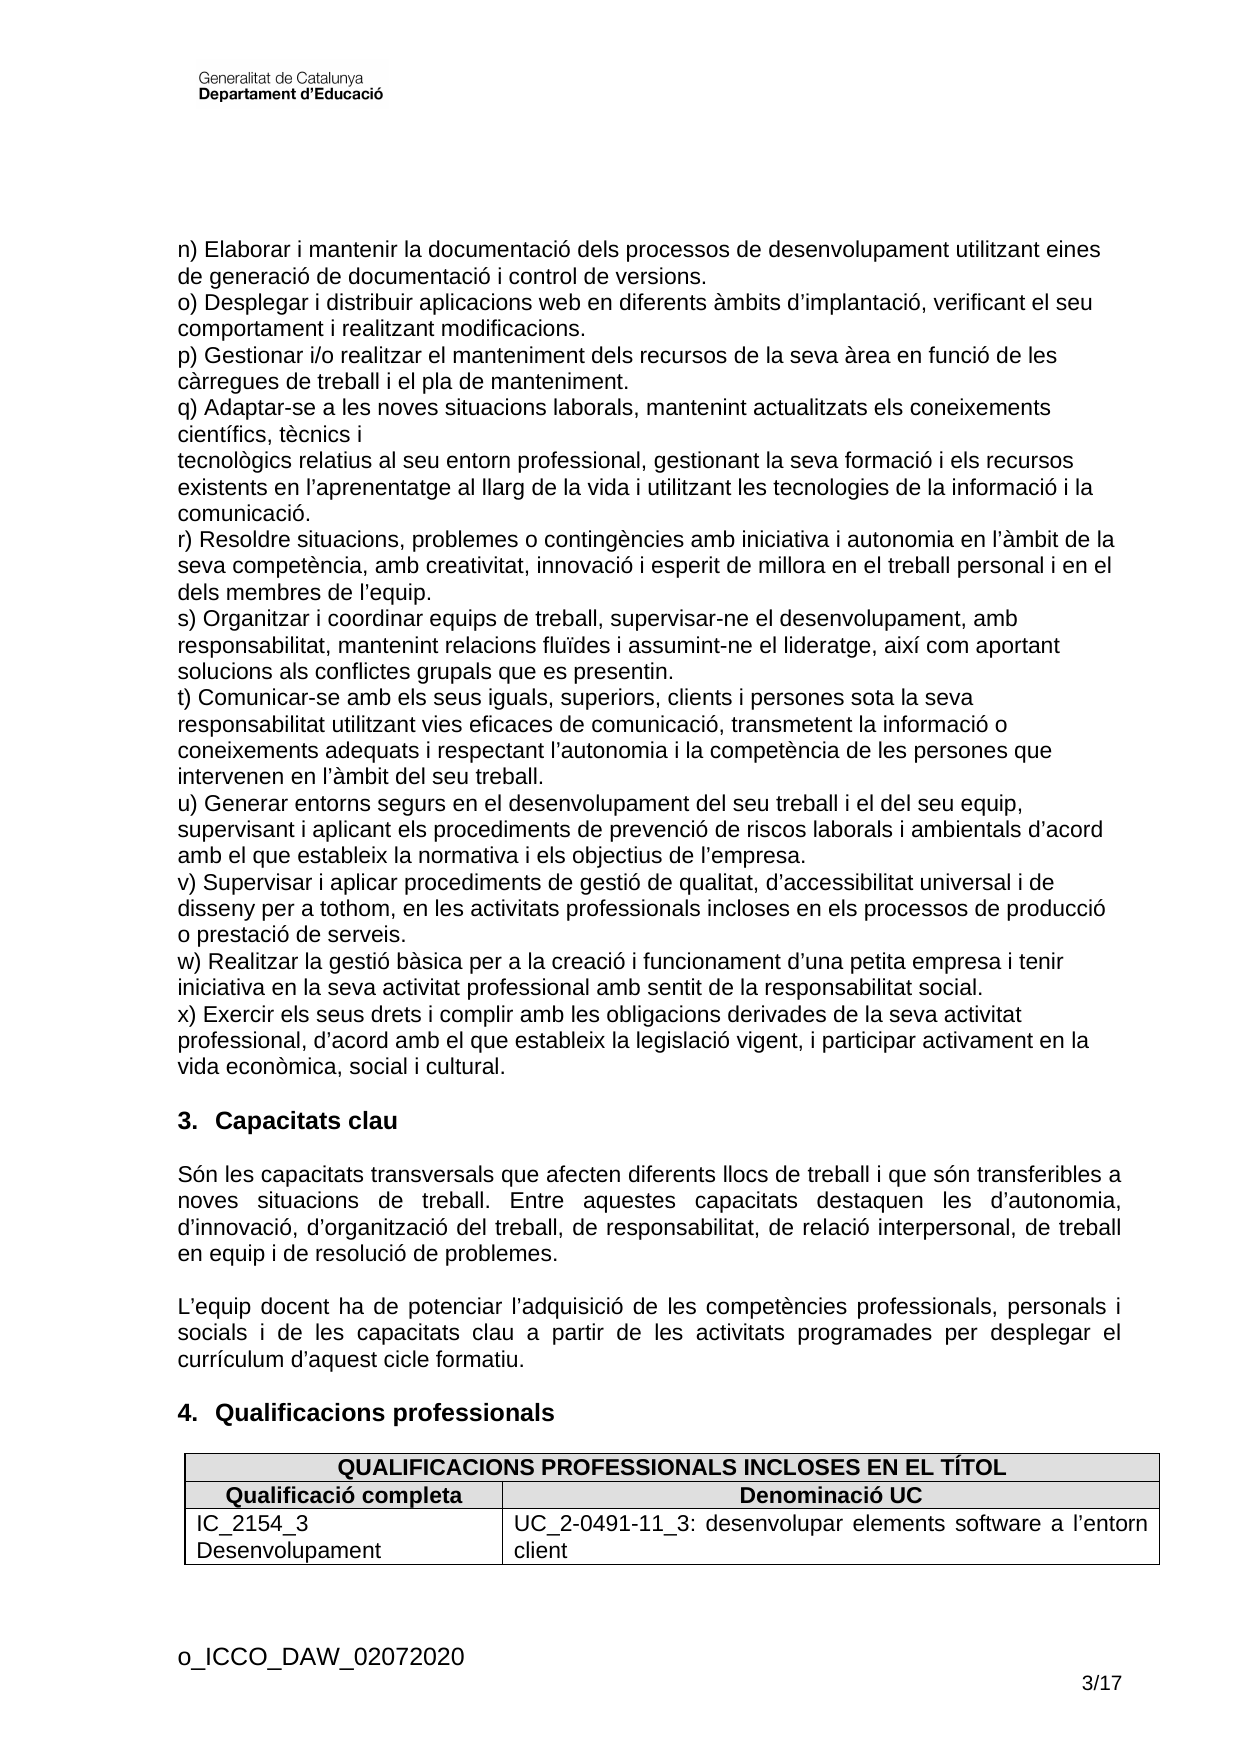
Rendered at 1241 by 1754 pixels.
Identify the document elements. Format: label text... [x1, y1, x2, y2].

text x) Exercir els seus drets i complir amb les obligacions derivades de la seva activitat professional, d’acord amb el que estableix la legislació vigent, i participar activament en la vida econòmica, social i cultural. [177, 1001, 1122, 1079]
table_cell Qualificació completa [186, 1482, 502, 1508]
text q) Adaptar-se a les noves situacions laborals, mantenint actualitzats els coneixements científics, tècnics i [177, 394, 1122, 447]
table_header QUALIFICACIONS PROFESSIONALS INCLOSES EN EL TÍTOL [186, 1454, 1159, 1481]
text n) Elaborar i mantenir la documentació dels processos de desenvolupament utilitzant eines de generació de documentació i control de versions. [177, 236, 1122, 289]
text s) Organitzar i coordinar equips de treball, supervisar-ne el desenvolupament, amb responsabilitat, mantenint relacions fluïdes i assumint-ne el lideratge, així com aportant solucions als conflictes grupals que es presentin. [177, 605, 1122, 684]
text t) Comunicar-se amb els seus iguals, superiors, clients i persones sota la seva responsabilitat utilitzant vies eficaces de comunicació, transmetent la informació o coneixements adequats i respectant l’autonomia i la competència de les persones que intervenen en l’àmbit del seu treball. [177, 684, 1122, 790]
table_cell UC_2-0491-11_3: desenvolupar elements software a l’entorn client [503, 1509, 1159, 1564]
text u) Generar entorns segurs en el desenvolupament del seu treball i el del seu equip, supervisant i aplicant els procediments de prevenció de riscos laborals i ambientals d’acord amb el que estableix la normativa i els objectius de l’empresa. [177, 790, 1122, 869]
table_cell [186, 1509, 502, 1564]
text tecnològics relatius al seu entorn professional, gestionant la seva formació i els recursos existents en l’aprenentatge al llarg de la vida i utilitzant les tecnologies de la informació i la comunicació. [177, 447, 1122, 526]
list Qualificacions professionals [177, 1398, 1122, 1427]
table_cell Denominació UC [503, 1482, 1159, 1508]
text w) Realitzar la gestió bàsica per a la creació i funcionament d’una petita empresa i tenir iniciativa en la seva activitat professional amb sentit de la responsabilitat social. [177, 948, 1122, 1001]
text o) Desplegar i distribuir aplicacions web en diferents àmbits d’implantació, verificant el seu comportament i realitzant modificacions. [177, 289, 1122, 342]
text v) Supervisar i aplicar procediments de gestió de qualitat, d’accessibilitat universal i de disseny per a tothom, en les activitats professionals incloses en els processos de producció o prestació de serveis. [177, 869, 1122, 948]
list Capacitats clau [177, 1106, 1122, 1135]
text L’equip docent ha de potenciar l’adquisició de les competències professionals, personals i socials i de les capacitats clau a partir de les activitats programades per desplegar el currículum d’aquest cicle formatiu. [177, 1293, 1122, 1372]
text p) Gestionar i/o realitzar el manteniment dels recursos de la seva àrea en funció de les càrregues de treball i el pla de manteniment. [177, 342, 1122, 394]
text Són les capacitats transversals que afecten diferents llocs de treball i que són transferibles a noves situacions de treball. Entre aquestes capacitats destaquen les d’autonomia, d’innovació, d’organització del treball, de responsabilitat, de relació interpersonal, de treball en equip i de resolució de problemes. [177, 1161, 1122, 1266]
text r) Resoldre situacions, problemes o contingències amb iniciativa i autonomia en l’àmbit de la seva competència, amb creativitat, innovació i esperit de millora en el treball personal i en el dels membres de l’equip. [177, 526, 1122, 605]
